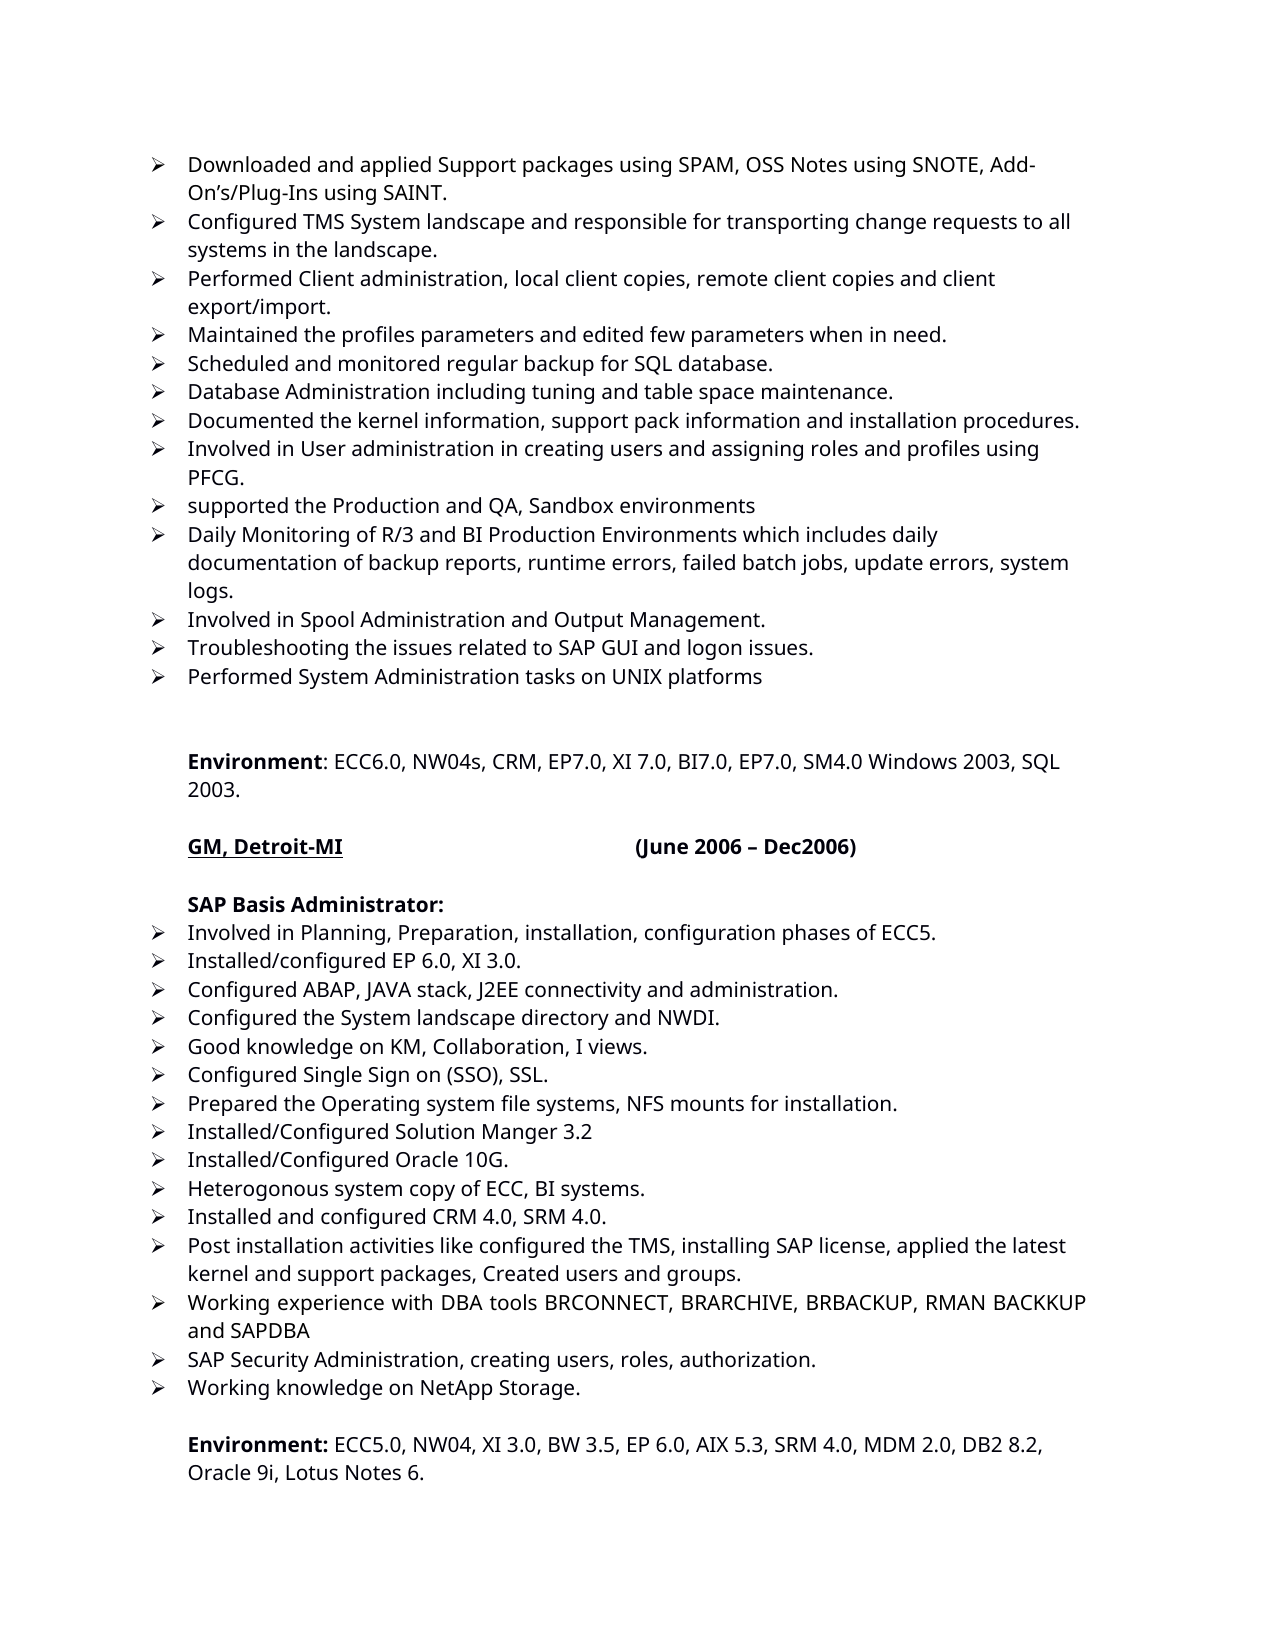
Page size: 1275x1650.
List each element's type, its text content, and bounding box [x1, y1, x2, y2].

list Performed Client administration, local client copies, remote client copies and client export/import. [150, 264, 1087, 321]
list Database Administration including tuning and table space maintenance. [150, 377, 1087, 406]
list Installed/Configured Solution Manger 3.2 [150, 1117, 1087, 1146]
text Environment: ECC6.0, NW04s, CRM, EP7.0, XI 7.0, BI7.0, EP7.0, SM4.0 Windows 2003, SQL 2003. [187, 747, 1087, 804]
list Working experience with DBA tools BRCONNECT, BRARCHIVE, BRBACKUP, RMAN BACKKUP and SAPDBA [150, 1288, 1087, 1345]
list Post installation activities like configured the TMS, installing SAP license, applied the latest kernel and support packages, Created users and groups. [150, 1231, 1087, 1288]
list Installed/Configured Oracle 10G. [150, 1146, 1087, 1174]
list Downloaded and applied Support packages using SPAM, OSS Notes using SNOTE, Add-On’s/Plug-Ins using SAINT. [150, 150, 1087, 207]
list Troubleshooting the issues related to SAP GUI and logon issues. [150, 633, 1087, 662]
list SAP Security Administration, creating users, roles, authorization. [150, 1345, 1087, 1373]
text Environment: ECC5.0, NW04, XI 3.0, BW 3.5, EP 6.0, AIX 5.3, SRM 4.0, MDM 2.0, DB2 8.2, Oracle 9i, Lotus Notes 6. [187, 1430, 1087, 1487]
list Performed System Administration tasks on UNIX platforms [150, 662, 1087, 690]
text GM, Detroit-MI (June 2006 – Dec2006) [187, 832, 1087, 861]
list Involved in Spool Administration and Output Management. [150, 605, 1087, 633]
list Heterogonous system copy of ECC, BI systems. [150, 1174, 1087, 1202]
list Configured Single Sign on (SSO), SSL. [150, 1060, 1087, 1089]
list Good knowledge on KM, Collaboration, I views. [150, 1032, 1087, 1060]
list Maintained the profiles parameters and edited few parameters when in need. [150, 321, 1087, 349]
text SAP Basis Administrator: [187, 890, 1087, 918]
list Configured TMS System landscape and responsible for transporting change requests to all systems in the landscape. [150, 207, 1087, 264]
list Daily Monitoring of R/3 and BI Production Environments which includes daily documentation of backup reports, runtime errors, failed batch jobs, update errors, system logs. [150, 520, 1087, 605]
list Scheduled and monitored regular backup for SQL database. [150, 349, 1087, 377]
list Installed/configured EP 6.0, XI 3.0. [150, 947, 1087, 975]
list Working knowledge on NetApp Storage. [150, 1373, 1087, 1402]
list Involved in Planning, Preparation, installation, configuration phases of ECC5. [150, 918, 1087, 947]
list supported the Production and QA, Sandbox environments [150, 491, 1087, 520]
list Configured the System landscape directory and NWDI. [150, 1003, 1087, 1032]
list Installed and configured CRM 4.0, SRM 4.0. [150, 1202, 1087, 1231]
list Involved in User administration in creating users and assigning roles and profiles using PFCG. [150, 434, 1087, 491]
list Prepared the Operating system file systems, NFS mounts for installation. [150, 1089, 1087, 1117]
list Configured ABAP, JAVA stack, J2EE connectivity and administration. [150, 975, 1087, 1003]
list Documented the kernel information, support pack information and installation procedures. [150, 406, 1087, 434]
